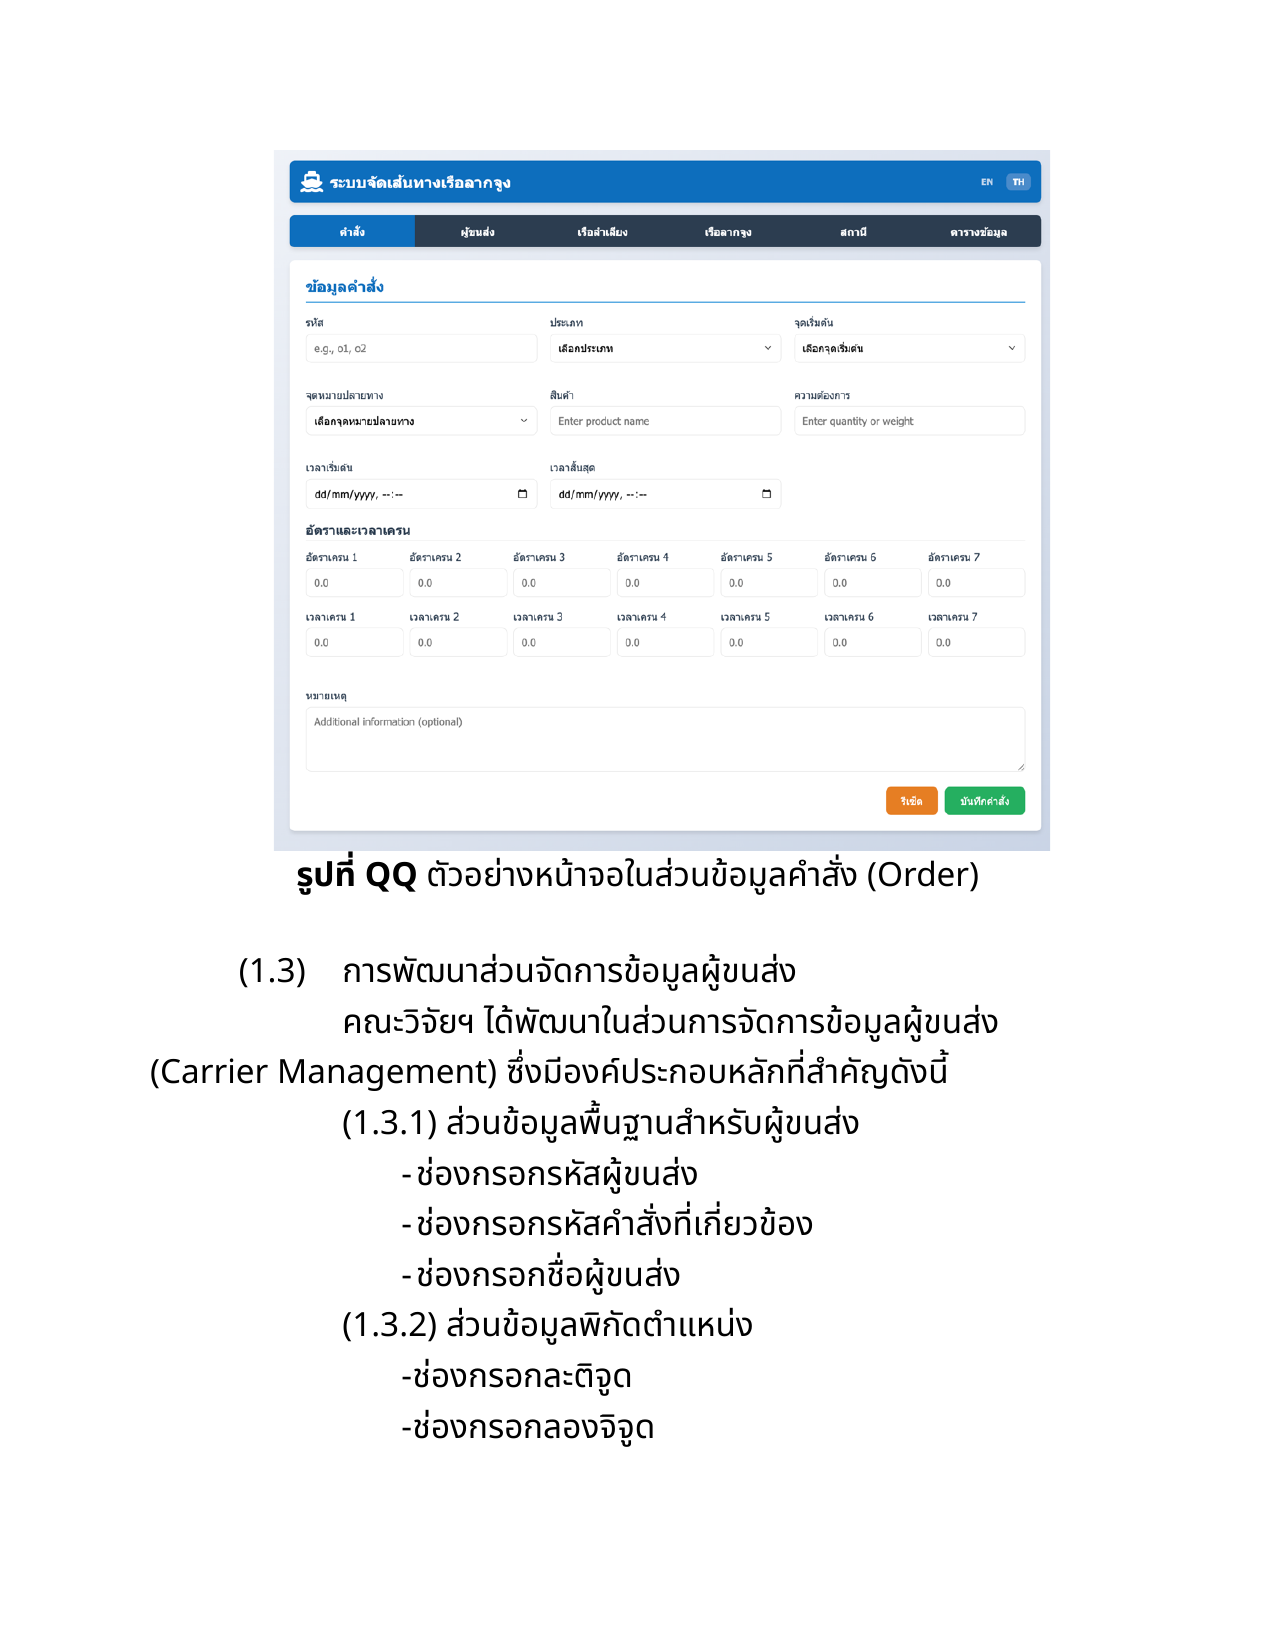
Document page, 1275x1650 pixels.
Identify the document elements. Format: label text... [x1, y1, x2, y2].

text (1.3.2) ส่วนข้อมูลพิกัดตำแหน่ง [225, 1301, 1130, 1352]
list ช่องกรอกรหัสผู้ขนส่ง [401, 1149, 1125, 1200]
list คณะวิจัยฯ ได้พัฒนาในส่วนการจัดการข้อมูลผู้ขนส่ง (Carrier Management) ซึ่งมีองค์ประกอบหลักที่สำคัญดังนี้ [150, 998, 1125, 1099]
list ช่องกรอกชื่อผู้ขนส่ง [401, 1251, 1125, 1301]
picture [273, 150, 1051, 851]
list ช่องกรอกลองจิจูด [401, 1402, 1130, 1453]
list (1.3.1) ส่วนข้อมูลพื้นฐานสำหรับผู้ขนส่ง [342, 1099, 1125, 1149]
list ช่องกรอกรหัสคำสั่งที่เกี่ยวข้อง [401, 1200, 1125, 1251]
list ช่องกรอกละติจูด [401, 1352, 1130, 1402]
text รูปที่ QQ ตัวอย่างหน้าจอในส่วนข้อมูลคำสั่ง (Order) [150, 851, 1125, 902]
list การพัฒนาส่วนจัดการข้อมูลผู้ขนส่ง [225, 947, 1125, 998]
